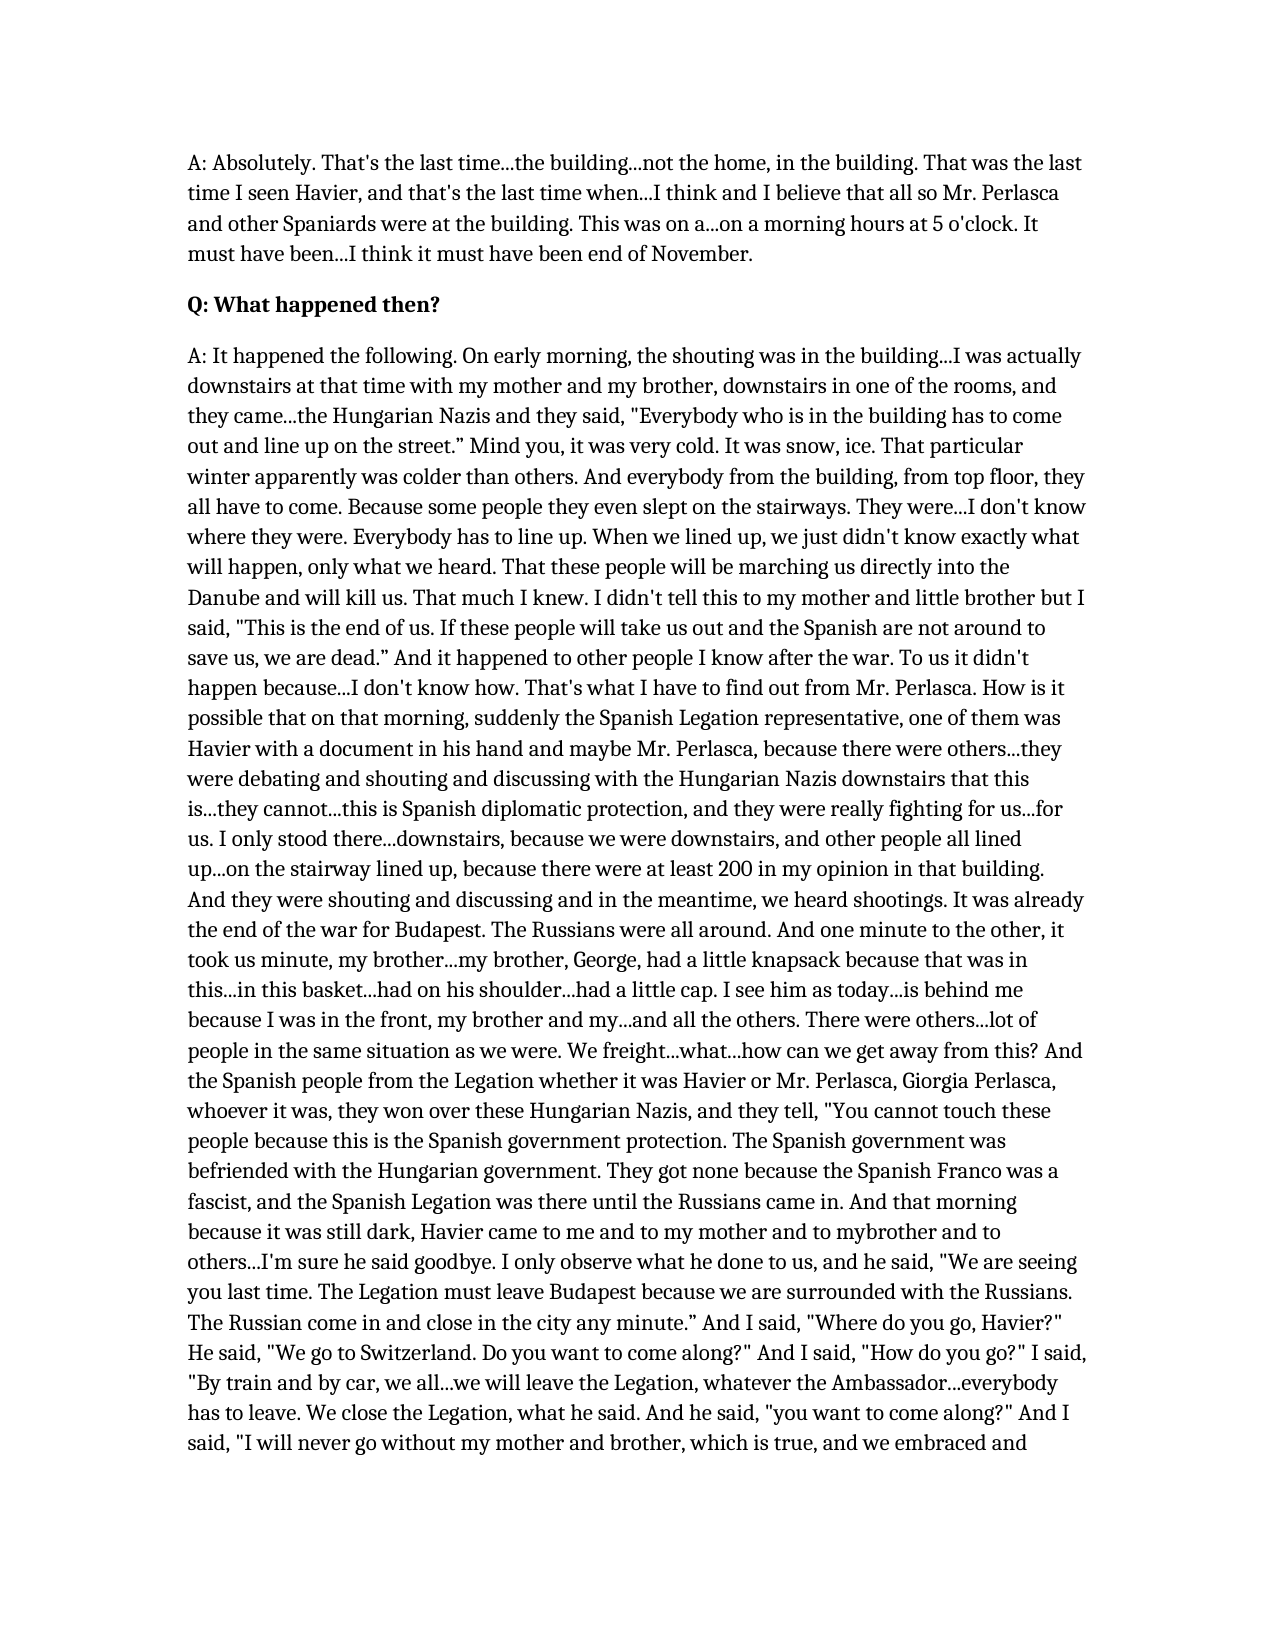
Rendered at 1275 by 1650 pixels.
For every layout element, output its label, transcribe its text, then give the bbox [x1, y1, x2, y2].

text Q: What happened then? [187, 292, 1087, 318]
text A: Absolutely. That's the last time...the building...not the home, in the building. That was the last time I seen Havier, and that's the last time when...I think and I believe that all so Mr. Perlasca and other Spaniards were at the building. This was on a...on a morning hours at 5 o'clock. It must have been...I think it must have been end of November. [187, 150, 1087, 267]
